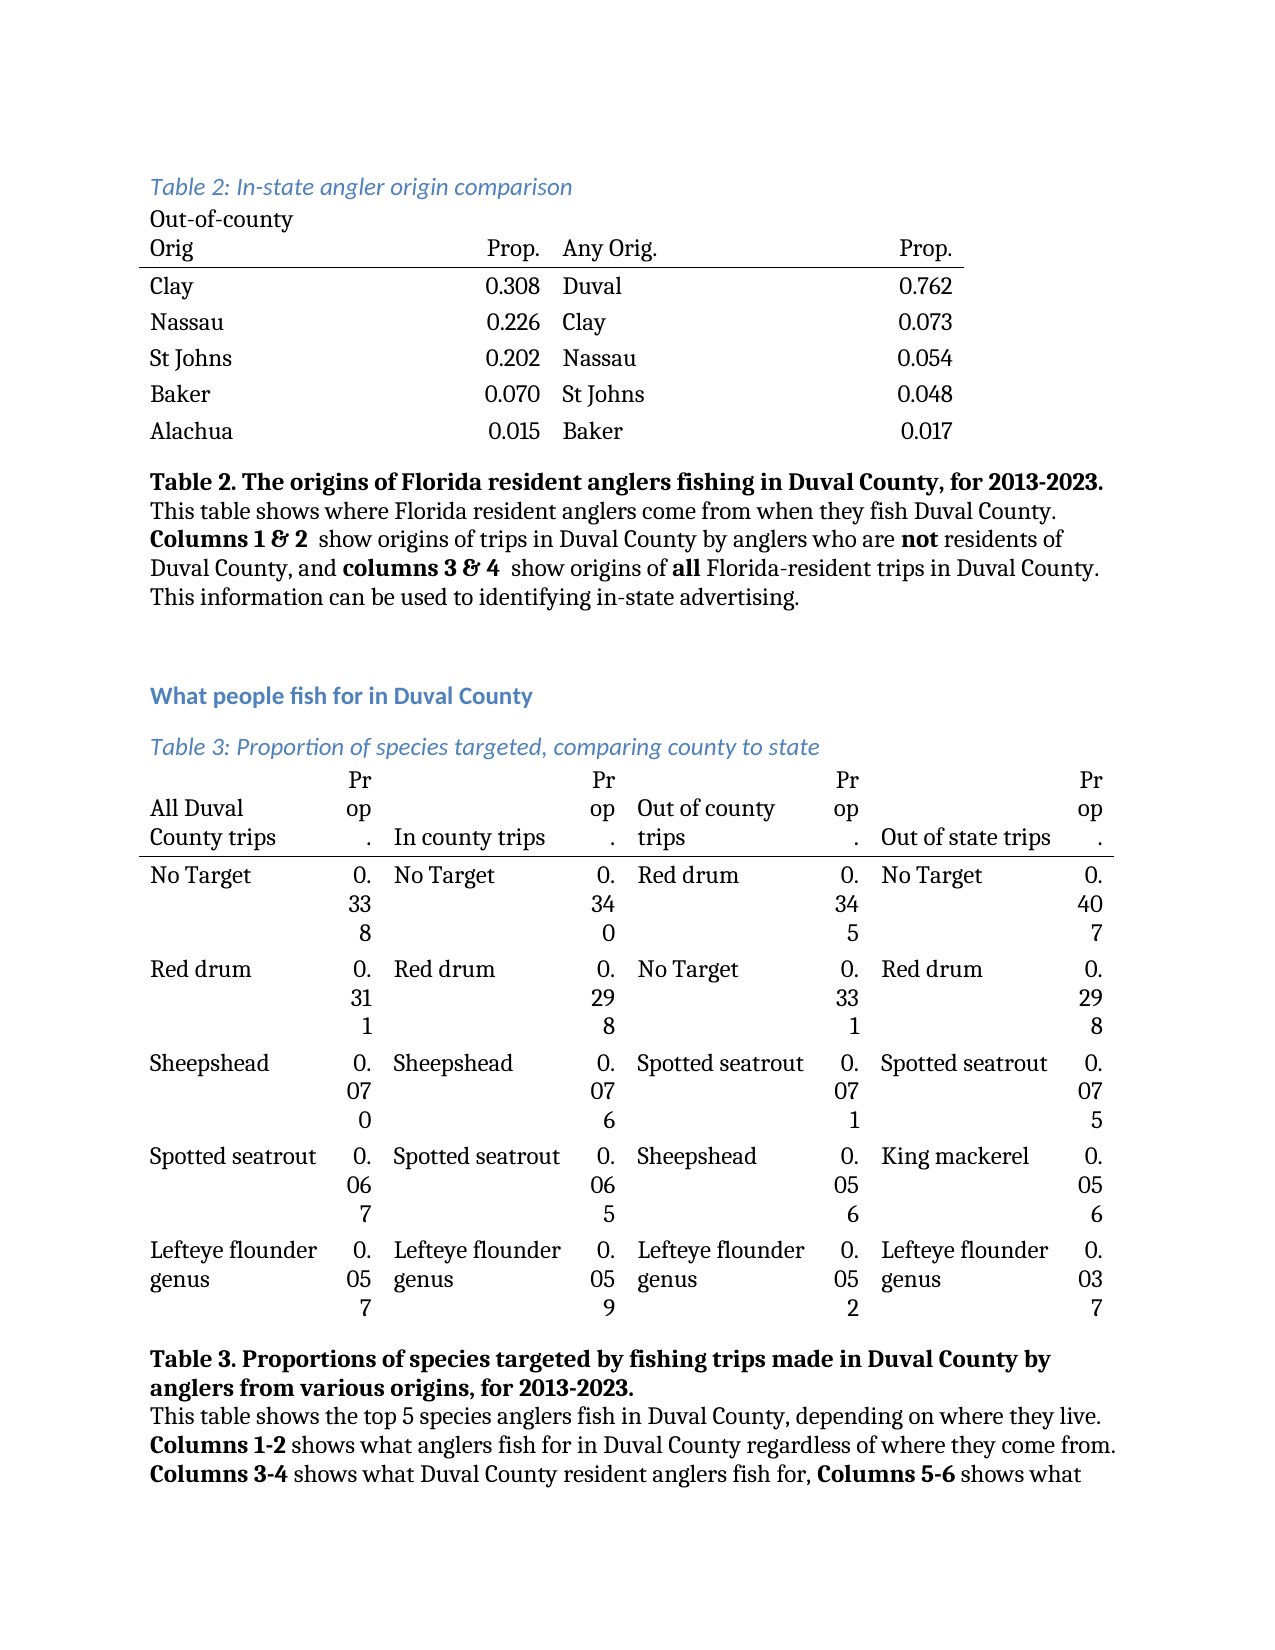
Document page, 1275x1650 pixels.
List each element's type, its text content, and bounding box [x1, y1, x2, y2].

table_cell Sheepshead [626, 1139, 819, 1232]
table_cell 0.067 [332, 1139, 382, 1232]
table_header Prop. [332, 762, 382, 856]
table_cell 0.017 [758, 413, 964, 449]
table_cell 0.340 [576, 857, 626, 951]
table_cell Baker [139, 377, 345, 413]
table_cell Nassau [551, 340, 757, 377]
table_cell 0.070 [345, 377, 551, 413]
table_cell 0.056 [1063, 1139, 1114, 1232]
table_header Prop. [758, 201, 964, 266]
table_cell 0.298 [576, 951, 626, 1045]
table_cell No Target [383, 857, 576, 951]
table_cell 0.073 [758, 304, 964, 340]
table_header Any Orig. [551, 201, 757, 266]
table_header Out of county trips [626, 762, 819, 856]
table_cell 0.056 [820, 1139, 870, 1232]
table_cell 0.059 [576, 1232, 626, 1326]
table_cell St Johns [551, 377, 757, 413]
table_cell Lefteye flounder genus [139, 1232, 332, 1326]
table_cell 0.052 [820, 1232, 870, 1326]
table_cell 0.015 [345, 413, 551, 449]
subtitle Table 3: Proportion of species targeted, comparing county to state [150, 731, 1125, 762]
table_header Prop. [820, 762, 870, 856]
table_cell Lefteye flounder genus [870, 1232, 1063, 1326]
table_cell Alachua [139, 413, 345, 449]
table_header Prop. [576, 762, 626, 856]
subtitle Table 2: In-state angler origin comparison [150, 171, 1125, 201]
table_cell 0.308 [345, 268, 551, 304]
table_cell 0.298 [1063, 951, 1114, 1045]
table_cell 0.311 [332, 951, 382, 1045]
table_cell Duval [551, 268, 757, 304]
table_cell 0.338 [332, 857, 382, 951]
table_header Prop. [1063, 762, 1114, 856]
table_cell 0.057 [332, 1232, 382, 1326]
table_cell 0.048 [758, 377, 964, 413]
table_cell St Johns [139, 340, 345, 377]
table_cell Clay [551, 304, 757, 340]
table_cell Lefteye flounder genus [626, 1232, 819, 1326]
table_header Out of state trips [870, 762, 1063, 856]
table_cell Spotted seatrout [626, 1045, 819, 1138]
table_cell Red drum [139, 951, 332, 1045]
table_cell 0.762 [758, 268, 964, 304]
subtitle What people fish for in Duval County [150, 680, 1125, 711]
table_cell 0.076 [576, 1045, 626, 1138]
table_cell Clay [139, 268, 345, 304]
table_header In county trips [383, 762, 576, 856]
table_cell No Target [139, 857, 332, 951]
table_header All Duval County trips [139, 762, 332, 856]
table_cell Spotted seatrout [383, 1139, 576, 1232]
table_cell 0.070 [332, 1045, 382, 1138]
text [150, 1345, 1125, 1488]
table_header Out-of-county Orig [139, 201, 345, 266]
text Table 2. The origins of Florida resident anglers fishing in Duval County, for 2013-2023. This table shows where Florida resident anglers come from when they fish Duval County. Columns 1 & 2 show origins of trips in Duval County by anglers who are not residents of Duval County, and columns 3 & 4 show origins of all Florida-resident trips in Duval County. This information can be used to identifying in-state advertising. [150, 468, 1125, 612]
table_cell No Target [870, 857, 1063, 951]
table_cell 0.054 [758, 340, 964, 377]
table_cell King mackerel [870, 1139, 1063, 1232]
table_cell Lefteye flounder genus [383, 1232, 576, 1326]
table_cell Spotted seatrout [139, 1139, 332, 1232]
table_cell 0.345 [820, 857, 870, 951]
table_cell Baker [551, 413, 757, 449]
table_header Prop. [345, 201, 551, 266]
table_cell 0.075 [1063, 1045, 1114, 1138]
table_cell Sheepshead [383, 1045, 576, 1138]
table_cell 0.071 [820, 1045, 870, 1138]
table_cell 0.226 [345, 304, 551, 340]
table_cell Red drum [383, 951, 576, 1045]
table_cell Sheepshead [139, 1045, 332, 1138]
table_cell Red drum [626, 857, 819, 951]
table_cell No Target [626, 951, 819, 1045]
table_cell Nassau [139, 304, 345, 340]
table_cell 0.202 [345, 340, 551, 377]
table_cell Spotted seatrout [870, 1045, 1063, 1138]
table_cell 0.037 [1063, 1232, 1114, 1326]
table_cell Red drum [870, 951, 1063, 1045]
table_cell 0.065 [576, 1139, 626, 1232]
table_cell 0.331 [820, 951, 870, 1045]
table_cell 0.407 [1063, 857, 1114, 951]
